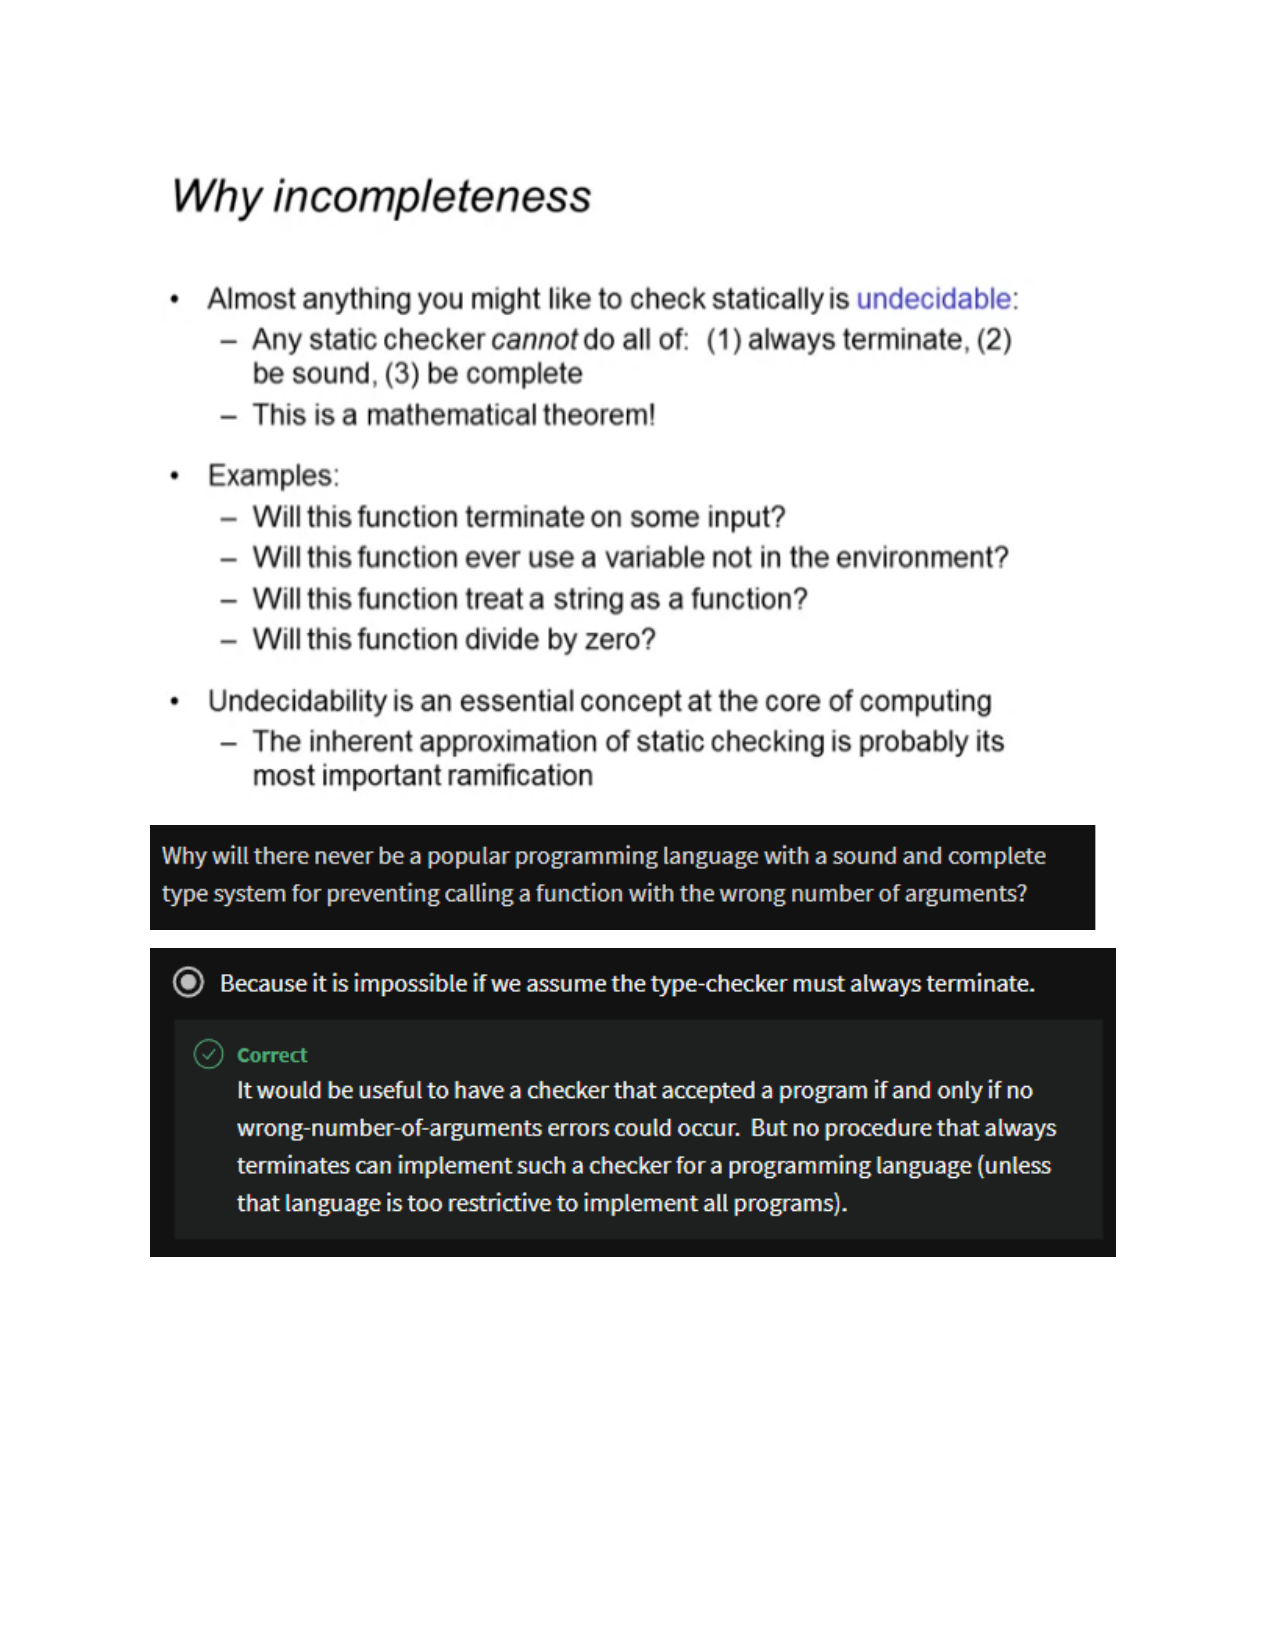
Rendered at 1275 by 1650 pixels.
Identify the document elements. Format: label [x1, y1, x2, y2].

picture [150, 825, 1096, 930]
picture [150, 150, 1065, 807]
picture [150, 948, 1116, 1257]
